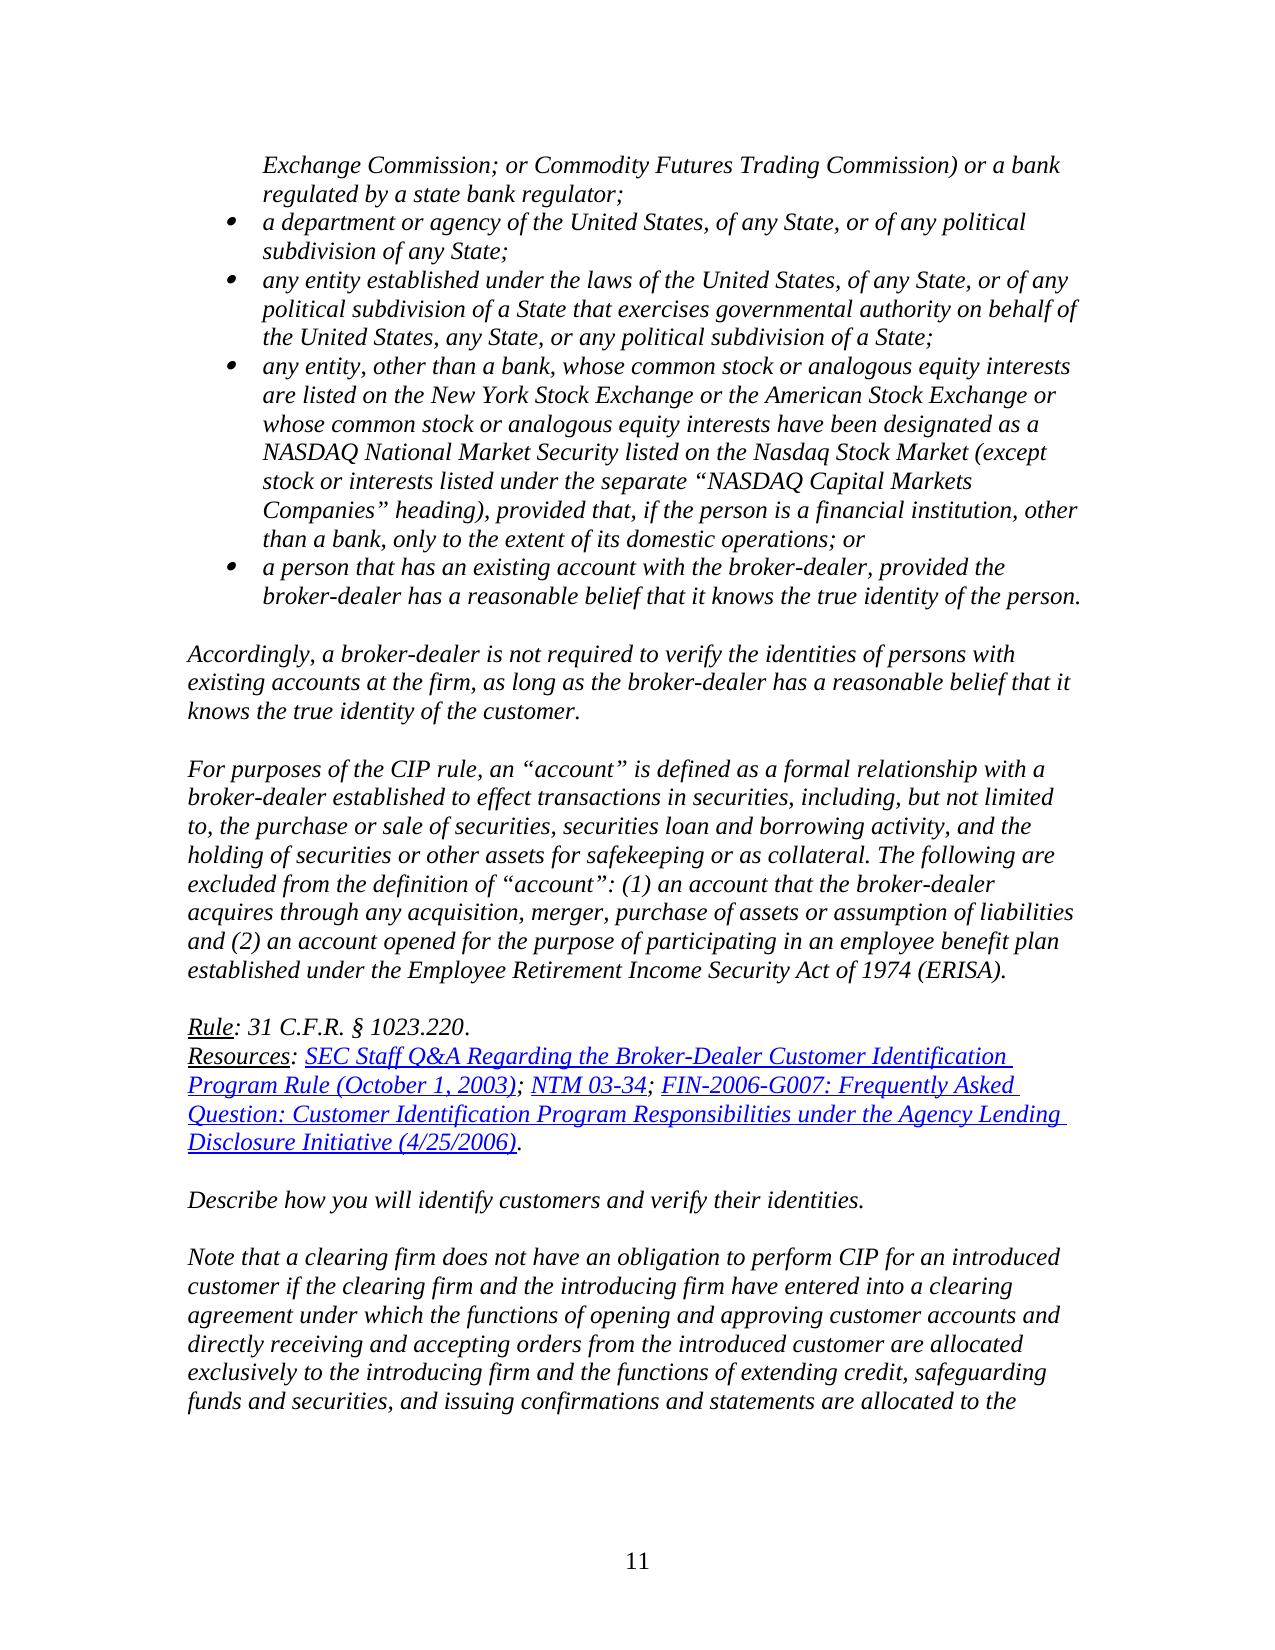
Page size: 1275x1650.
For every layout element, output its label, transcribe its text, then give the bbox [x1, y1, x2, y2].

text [187, 1242, 1087, 1415]
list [225, 150, 1087, 207]
text Rule: 31 C.F.R. § 1023.220. [187, 1012, 1087, 1041]
text Describe how you will identify customers and verify their identities. [187, 1185, 1087, 1214]
list any entity established under the laws of the United States, of any State, or of any political subdivision of a State that exercises governmental authority on behalf of the United States, any State, or any political subdivision of a State; [225, 265, 1087, 351]
list any entity, other than a bank, whose common stock or analogous equity interests are listed on the New York Stock Exchange or the American Stock Exchange or whose common stock or analogous equity interests have been designated as a NASDAQ National Market Security listed on the Nasdaq Stock Market (except stock or interests listed under the separate “NASDAQ Capital Markets Companies” heading), provided that, if the person is a financial institution, other than a bank, only to the extent of its domestic operations; or [225, 351, 1087, 552]
text For purposes of the CIP rule, an “account” is defined as a formal relationship with a broker-dealer established to effect transactions in securities, including, but not limited to, the purchase or sale of securities, securities loan and borrowing activity, and the holding of securities or other assets for safekeeping or as collateral. The following are excluded from the definition of “account”: (1) an account that the broker-dealer acquires through any acquisition, merger, purchase of assets or assumption of liabilities and (2) an account opened for the purpose of participating in an employee benefit plan established under the Employee Retirement Income Security Act of 1974 (ERISA). [187, 754, 1087, 984]
text Accordingly, a broker-dealer is not required to verify the identities of persons with existing accounts at the firm, as long as the broker-dealer has a reasonable belief that it knows the true identity of the customer. [187, 639, 1087, 725]
list a department or agency of the United States, of any State, or of any political subdivision of any State; [225, 207, 1087, 265]
text Resources: SEC Staff Q&A Regarding the Broker-Dealer Customer Identification Program Rule (October 1, 2003); NTM 03-34; FIN-2006-G007: Frequently Asked Question: Customer Identification Program Responsibilities under the Agency Lending Disclosure Initiative (4/25/2006). [187, 1041, 1087, 1156]
list a person that has an existing account with the broker-dealer, provided the broker-dealer has a reasonable belief that it knows the true identity of the person. [225, 552, 1087, 610]
